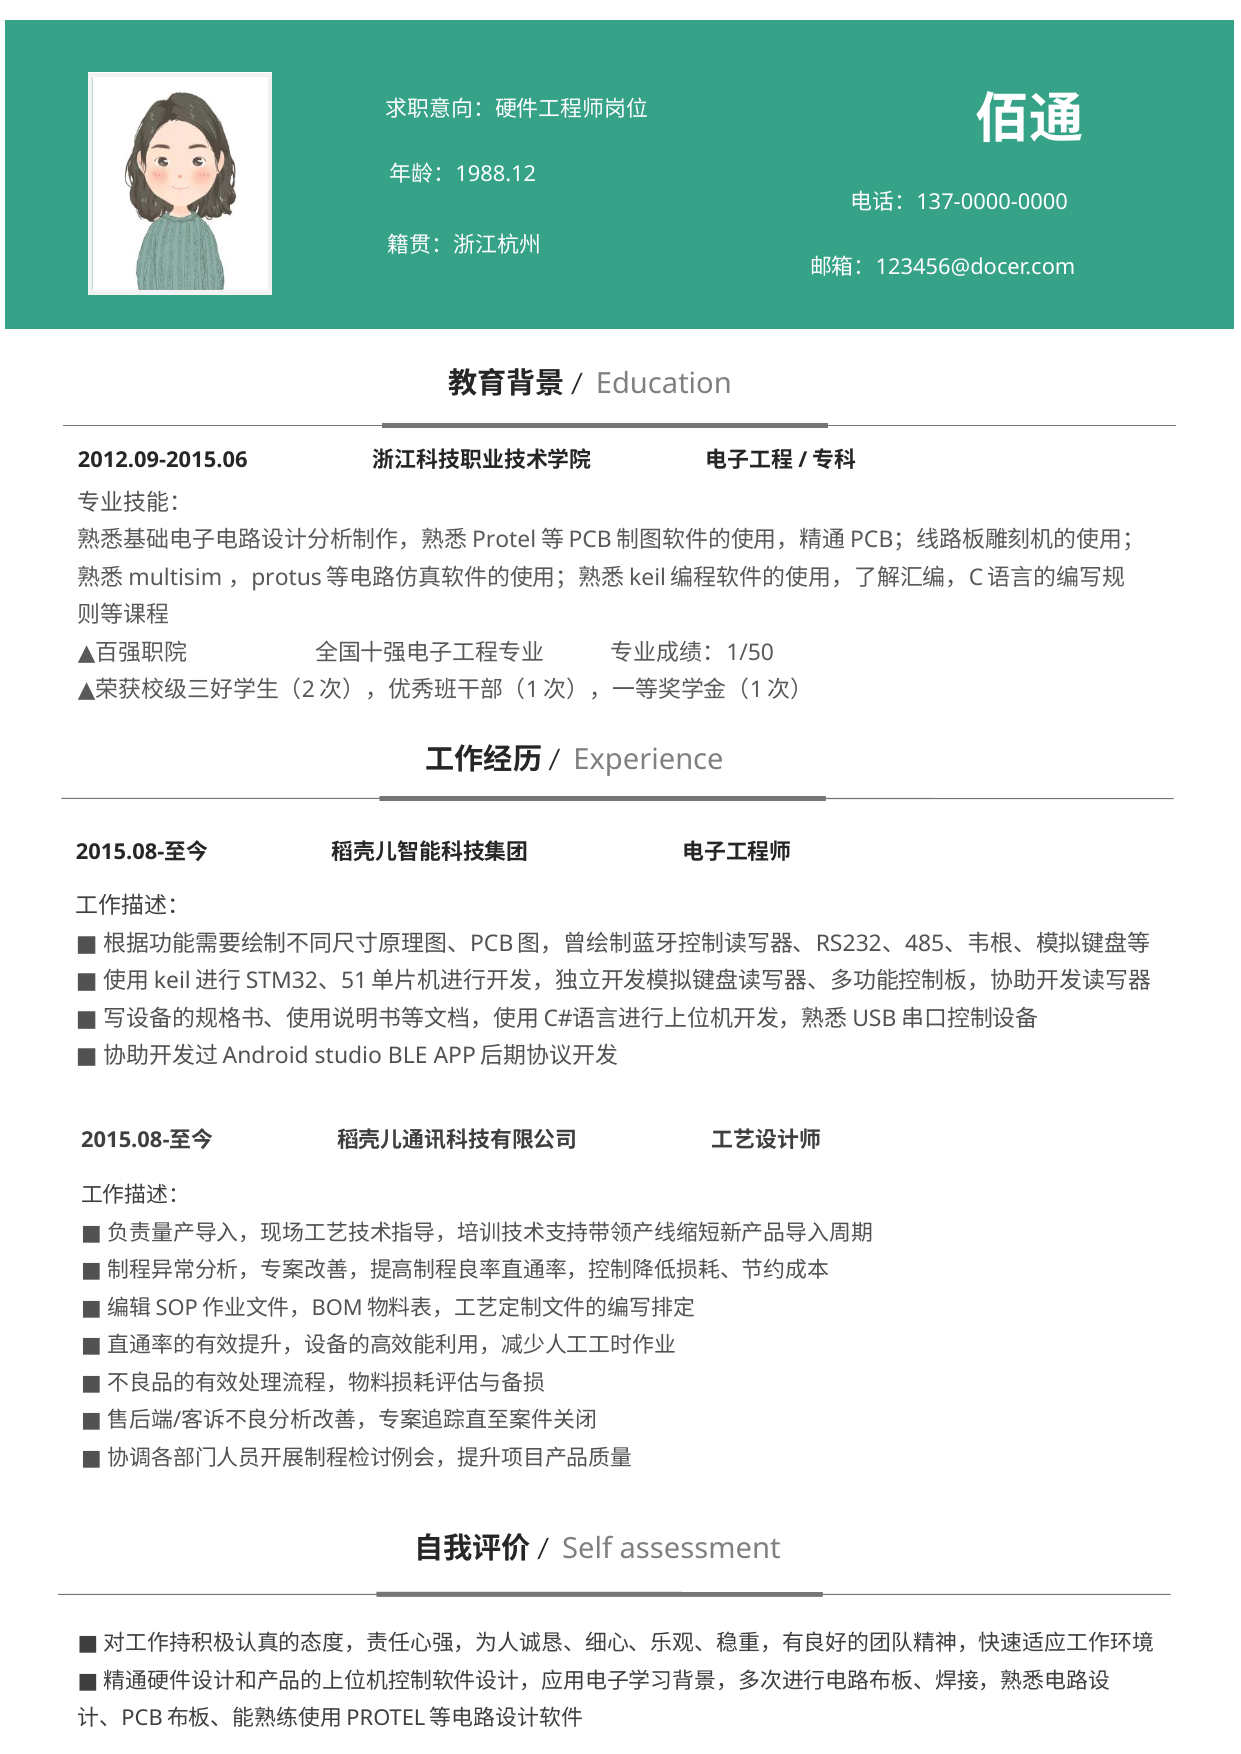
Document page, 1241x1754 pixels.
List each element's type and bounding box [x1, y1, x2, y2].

picture [92, 77, 268, 290]
